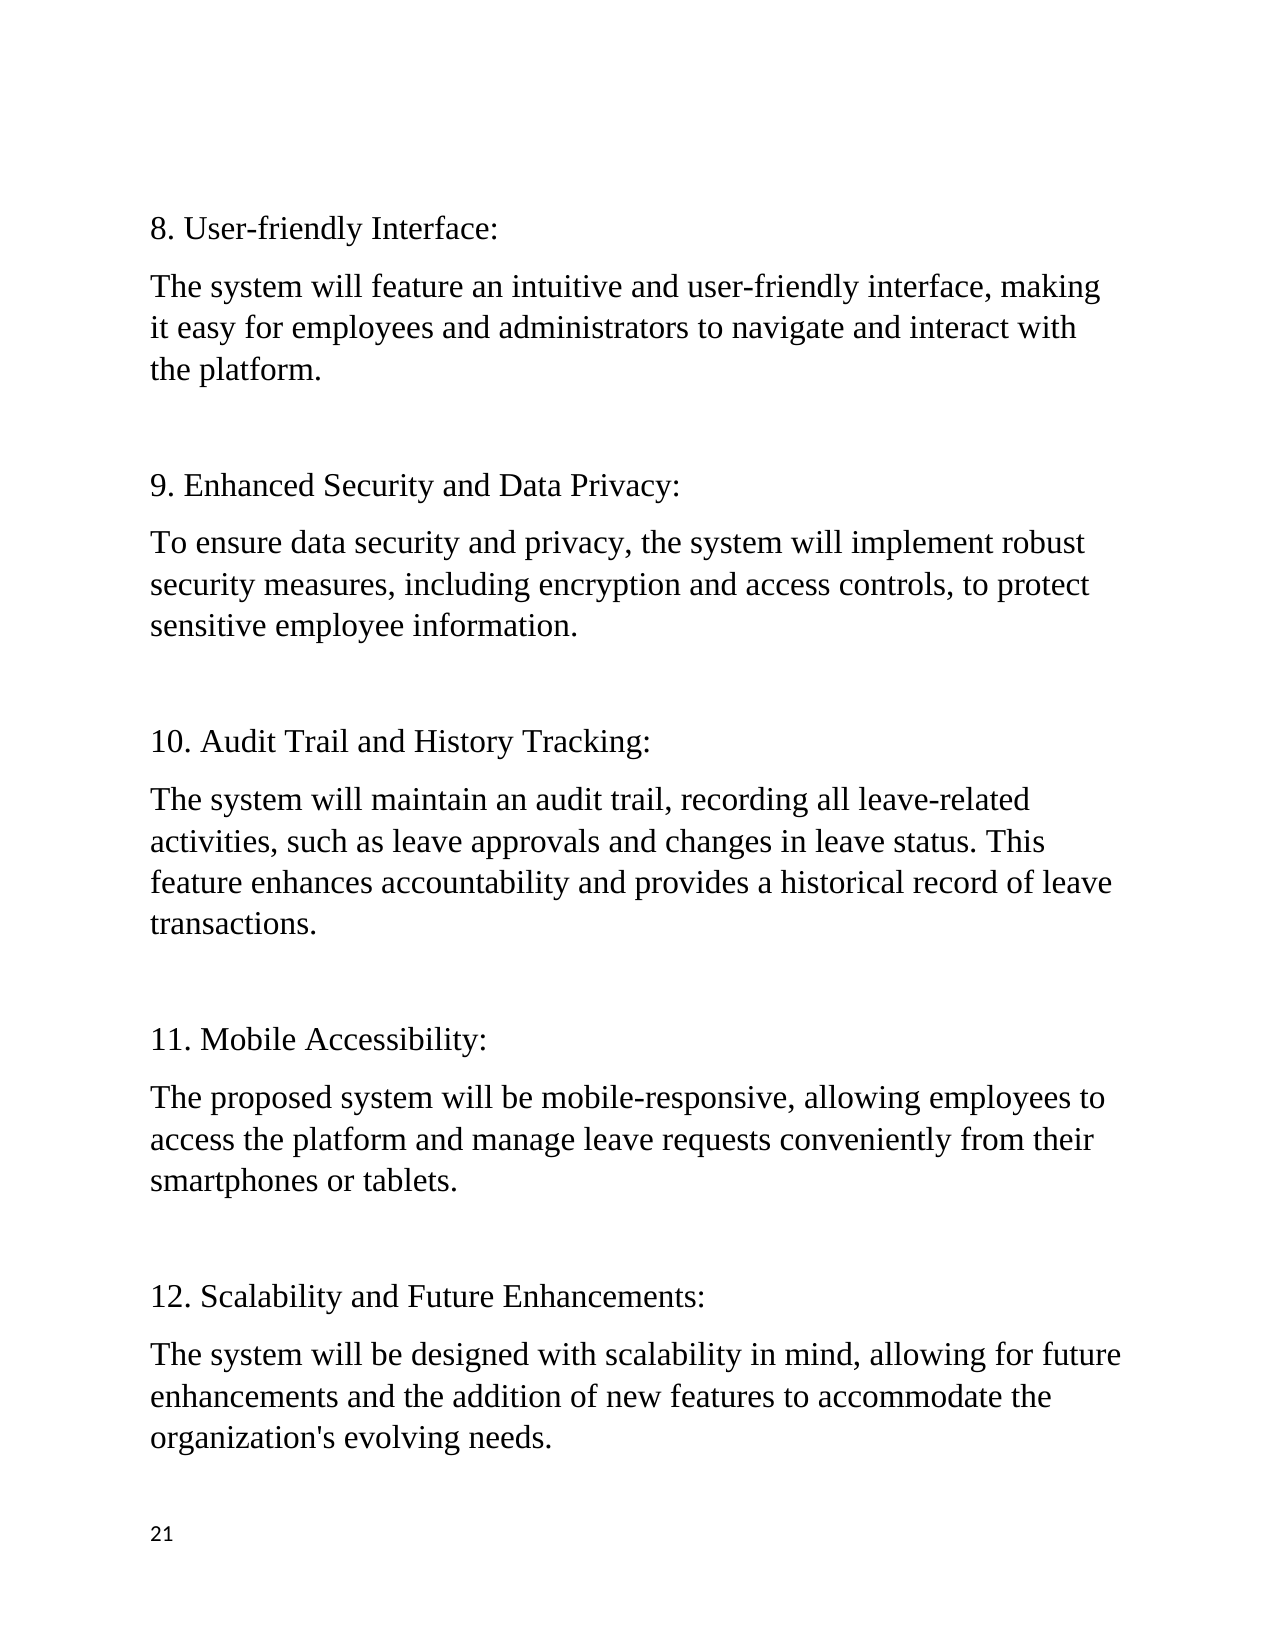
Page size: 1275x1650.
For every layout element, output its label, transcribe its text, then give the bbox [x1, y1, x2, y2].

text The proposed system will be mobile-responsive, allowing employees to access the platform and manage leave requests conveniently from their smartphones or tablets. [150, 1078, 1125, 1199]
text The system will maintain an audit trail, recording all leave-related activities, such as leave approvals and changes in leave status. This feature enhances accountability and provides a historical record of leave transactions. [150, 779, 1125, 942]
text 8. User-friendly Interface: [150, 208, 1125, 246]
text The system will be designed with scalability in mind, allowing for future enhancements and the addition of new features to accommodate the organization's evolving needs. [150, 1334, 1125, 1456]
text 10. Audit Trail and History Tracking: [150, 722, 1125, 760]
text To ensure data security and privacy, the system will implement robust security measures, including encryption and access controls, to protect sensitive employee information. [150, 523, 1125, 644]
text 9. Enhanced Security and Data Privacy: [150, 465, 1125, 503]
text The system will feature an intuitive and user-friendly interface, making it easy for employees and administrators to navigate and interact with the platform. [150, 266, 1125, 387]
text 12. Scalability and Future Enhancements: [150, 1276, 1125, 1315]
text 11. Mobile Accessibility: [150, 1020, 1125, 1058]
